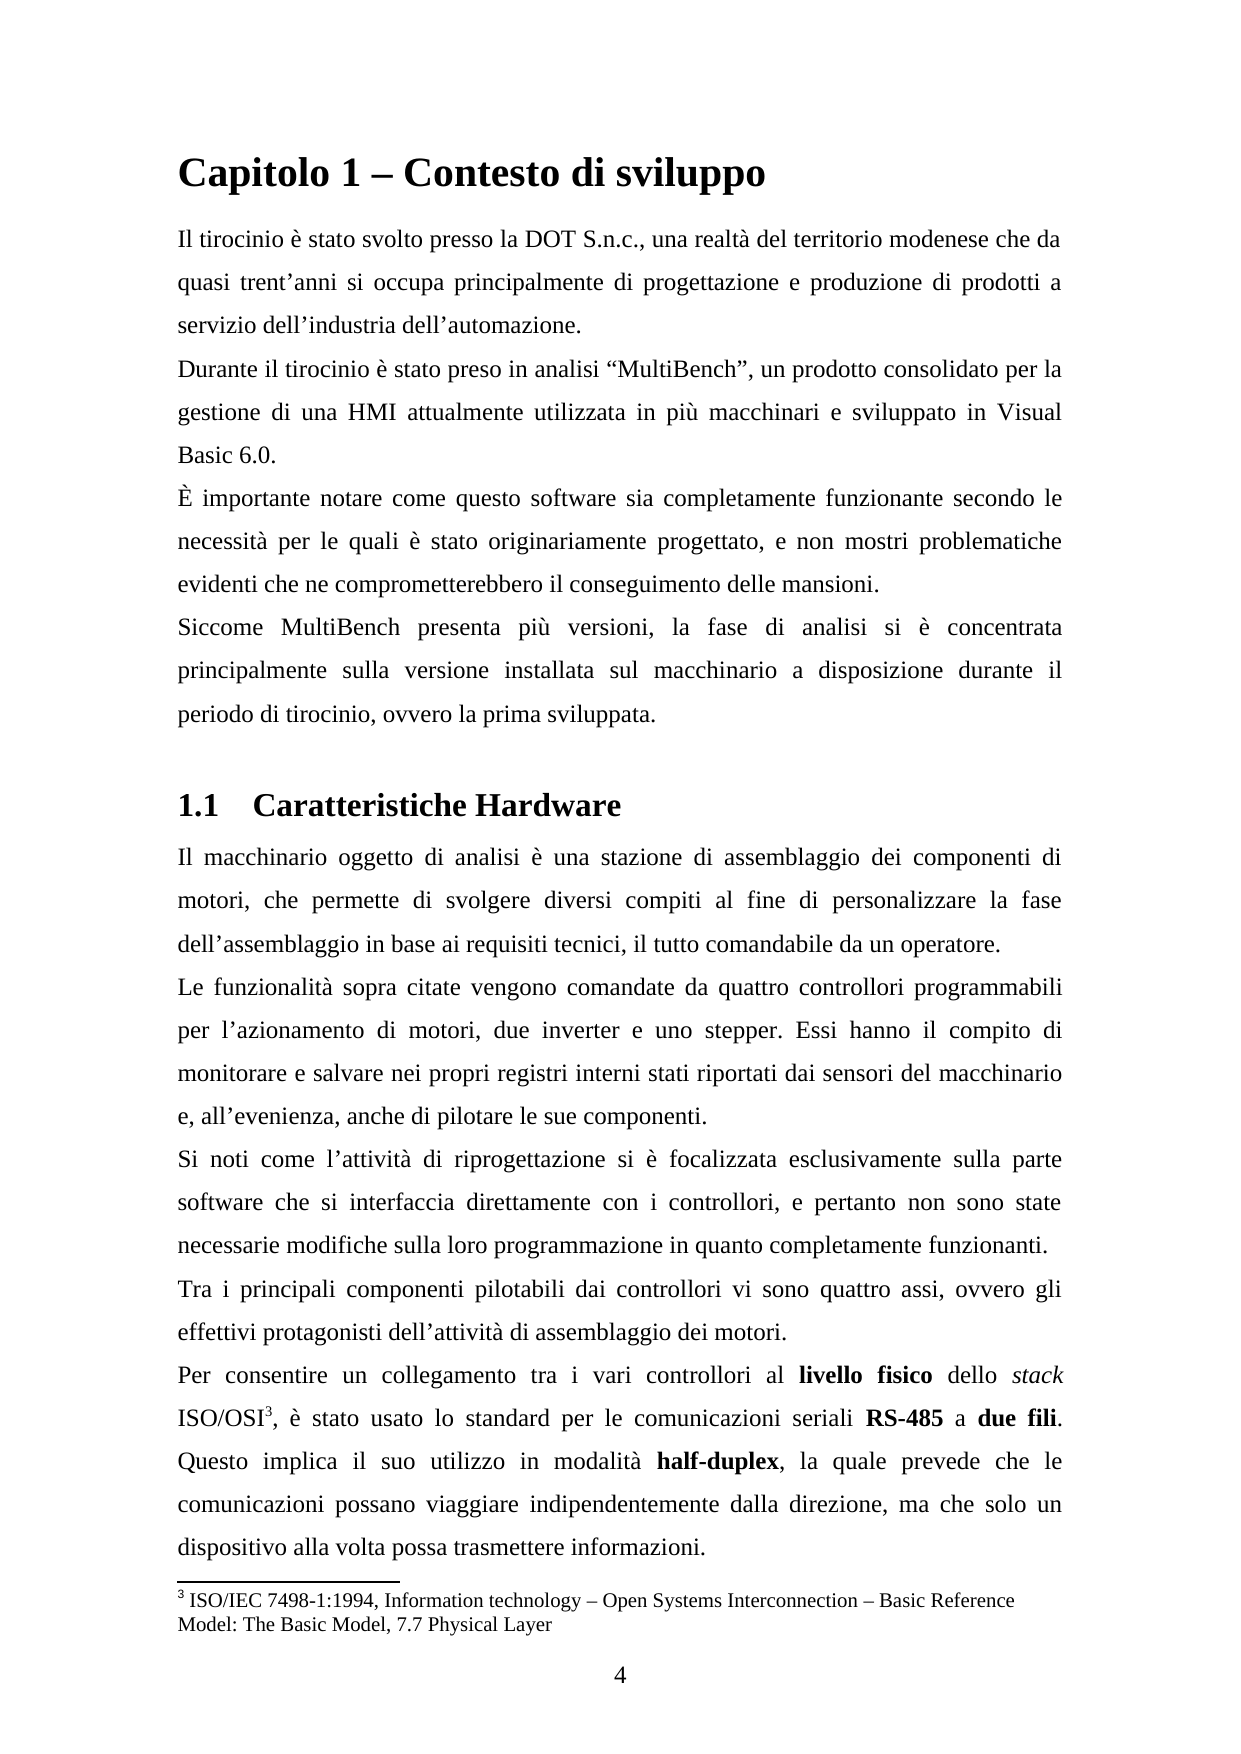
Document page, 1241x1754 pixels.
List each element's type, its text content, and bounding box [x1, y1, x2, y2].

text Si noti come l’attività di riprogettazione si è focalizzata esclusivamente sulla parte software che si interfaccia direttamente con i controllori, e pertanto non sono state necessarie modifiche sulla loro programmazione in quanto completamente funzionanti. [177, 1144, 1063, 1259]
list Caratteristiche Hardware [177, 785, 1063, 823]
text Il tirocinio è stato svolto presso la DOT S.n.c., una realtà del territorio modenese che da quasi trent’anni si occupa principalmente di progettazione e produzione di prodotti a servizio dell’industria dell’automazione. [177, 224, 1063, 339]
text Per consentire un collegamento tra i vari controllori al livello fisico dello stack ISO/OSI, è stato usato lo standard per le comunicazioni seriali RS-485 a due fili. Questo implica il suo utilizzo in modalità half-duplex, la quale prevede che le comunicazioni possano viaggiare indipendentemente dalla direzione, ma che solo un dispositivo alla volta possa trasmettere informazioni. [177, 1360, 1063, 1561]
text Siccome MultiBench presenta più versioni, la fase di analisi si è concentrata principalmente sulla versione installata sul macchinario a disposizione durante il periodo di tirocinio, ovvero la prima sviluppata. [177, 612, 1063, 727]
text Durante il tirocinio è stato preso in analisi “MultiBench”, un prodotto consolidato per la gestione di una HMI attualmente utilizzata in più macchinari e sviluppato in Visual Basic 6.0. [177, 354, 1063, 469]
text È importante notare come questo software sia completamente funzionante secondo le necessità per le quali è stato originariamente progettato, e non mostri problematiche evidenti che ne comprometterebbero il conseguimento delle mansioni. [177, 483, 1063, 598]
text Le funzionalità sopra citate vengono comandate da quattro controllori programmabili per l’azionamento di motori, due inverter e uno stepper. Essi hanno il compito di monitorare e salvare nei propri registri interni stati riportati dai sensori del macchinario e, all’evenienza, anche di pilotare le sue componenti. [177, 972, 1063, 1130]
text Tra i principali componenti pilotabili dai controllori vi sono quattro assi, ovvero gli effettivi protagonisti dell’attività di assemblaggio dei motori. [177, 1274, 1063, 1346]
text Il macchinario oggetto di analisi è una stazione di assemblaggio dei componenti di motori, che permette di svolgere diversi compiti al fine di personalizzare la fase dell’assemblaggio in base ai requisiti tecnici, il tutto comandabile da un operatore. [177, 842, 1063, 957]
subtitle Capitolo 1 – Contesto di sviluppo [177, 148, 1063, 196]
